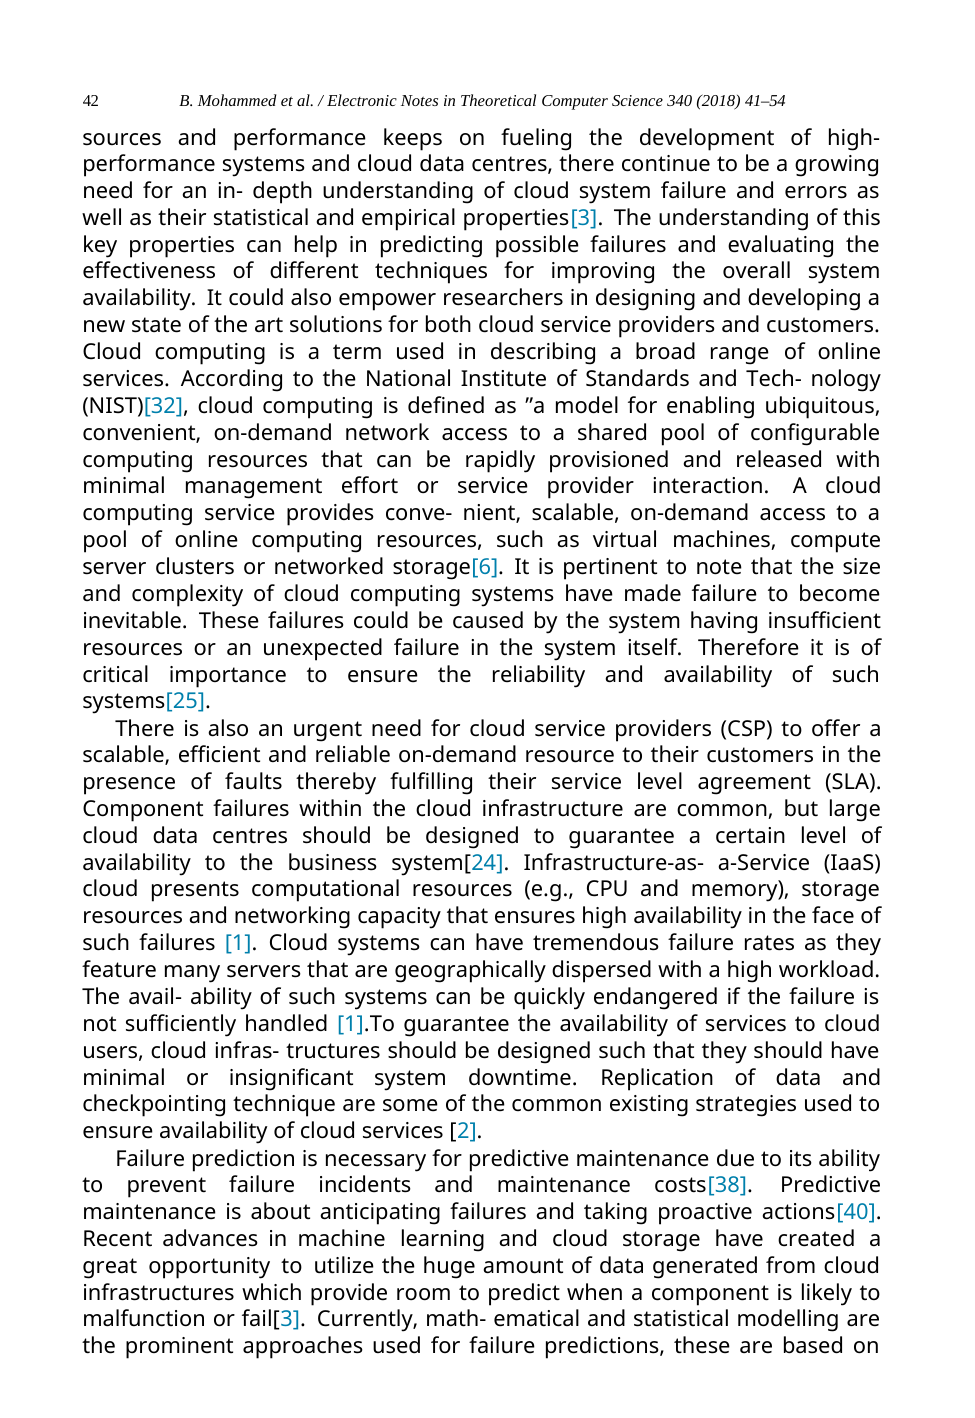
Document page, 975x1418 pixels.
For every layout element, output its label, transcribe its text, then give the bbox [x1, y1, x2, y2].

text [82, 1145, 881, 1360]
text sources and performance keeps on fueling the development of high-performance systems and cloud data centres, there continue to be a growing need for an in- depth understanding of cloud system failure and errors as well as their statistical and empirical properties[3]. The understanding of this key properties can help in predicting possible failures and evaluating the effectiveness of different techniques for improving the overall system availability. It could also empower researchers in designing and developing a new state of the art solutions for both cloud service providers and customers. Cloud computing is a term used in describing a broad range of online services. According to the National Institute of Standards and Tech- nology (NIST)[32], cloud computing is defined as ”a model for enabling ubiquitous, convenient, on-demand network access to a shared pool of configurable computing resources that can be rapidly provisioned and released with minimal management effort or service provider interaction. A cloud computing service provides conve- nient, scalable, on-demand access to a pool of online computing resources, such as virtual machines, compute server clusters or networked storage[6]. It is pertinent to note that the size and complexity of cloud computing systems have made failure to become inevitable. These failures could be caused by the system having insufficient resources or an unexpected failure in the system itself. Therefore it is of critical importance to ensure the reliability and availability of such systems[25]. [82, 124, 881, 715]
text There is also an urgent need for cloud service providers (CSP) to offer a scalable, efficient and reliable on-demand resource to their customers in the presence of faults thereby fulfilling their service level agreement (SLA). Component failures within the cloud infrastructure are common, but large cloud data centres should be designed to guarantee a certain level of availability to the business system[24]. Infrastructure-as- a-Service (IaaS) cloud presents computational resources (e.g., CPU and memory), storage resources and networking capacity that ensures high availability in the face of such failures [1]. Cloud systems can have tremendous failure rates as they feature many servers that are geographically dispersed with a high workload. The avail- ability of such systems can be quickly endangered if the failure is not sufficiently handled [1].To guarantee the availability of services to cloud users, cloud infras- tructures should be designed such that they should have minimal or insignificant system downtime. Replication of data and checkpointing technique are some of the common existing strategies used to ensure availability of cloud services [2]. [82, 715, 881, 1145]
